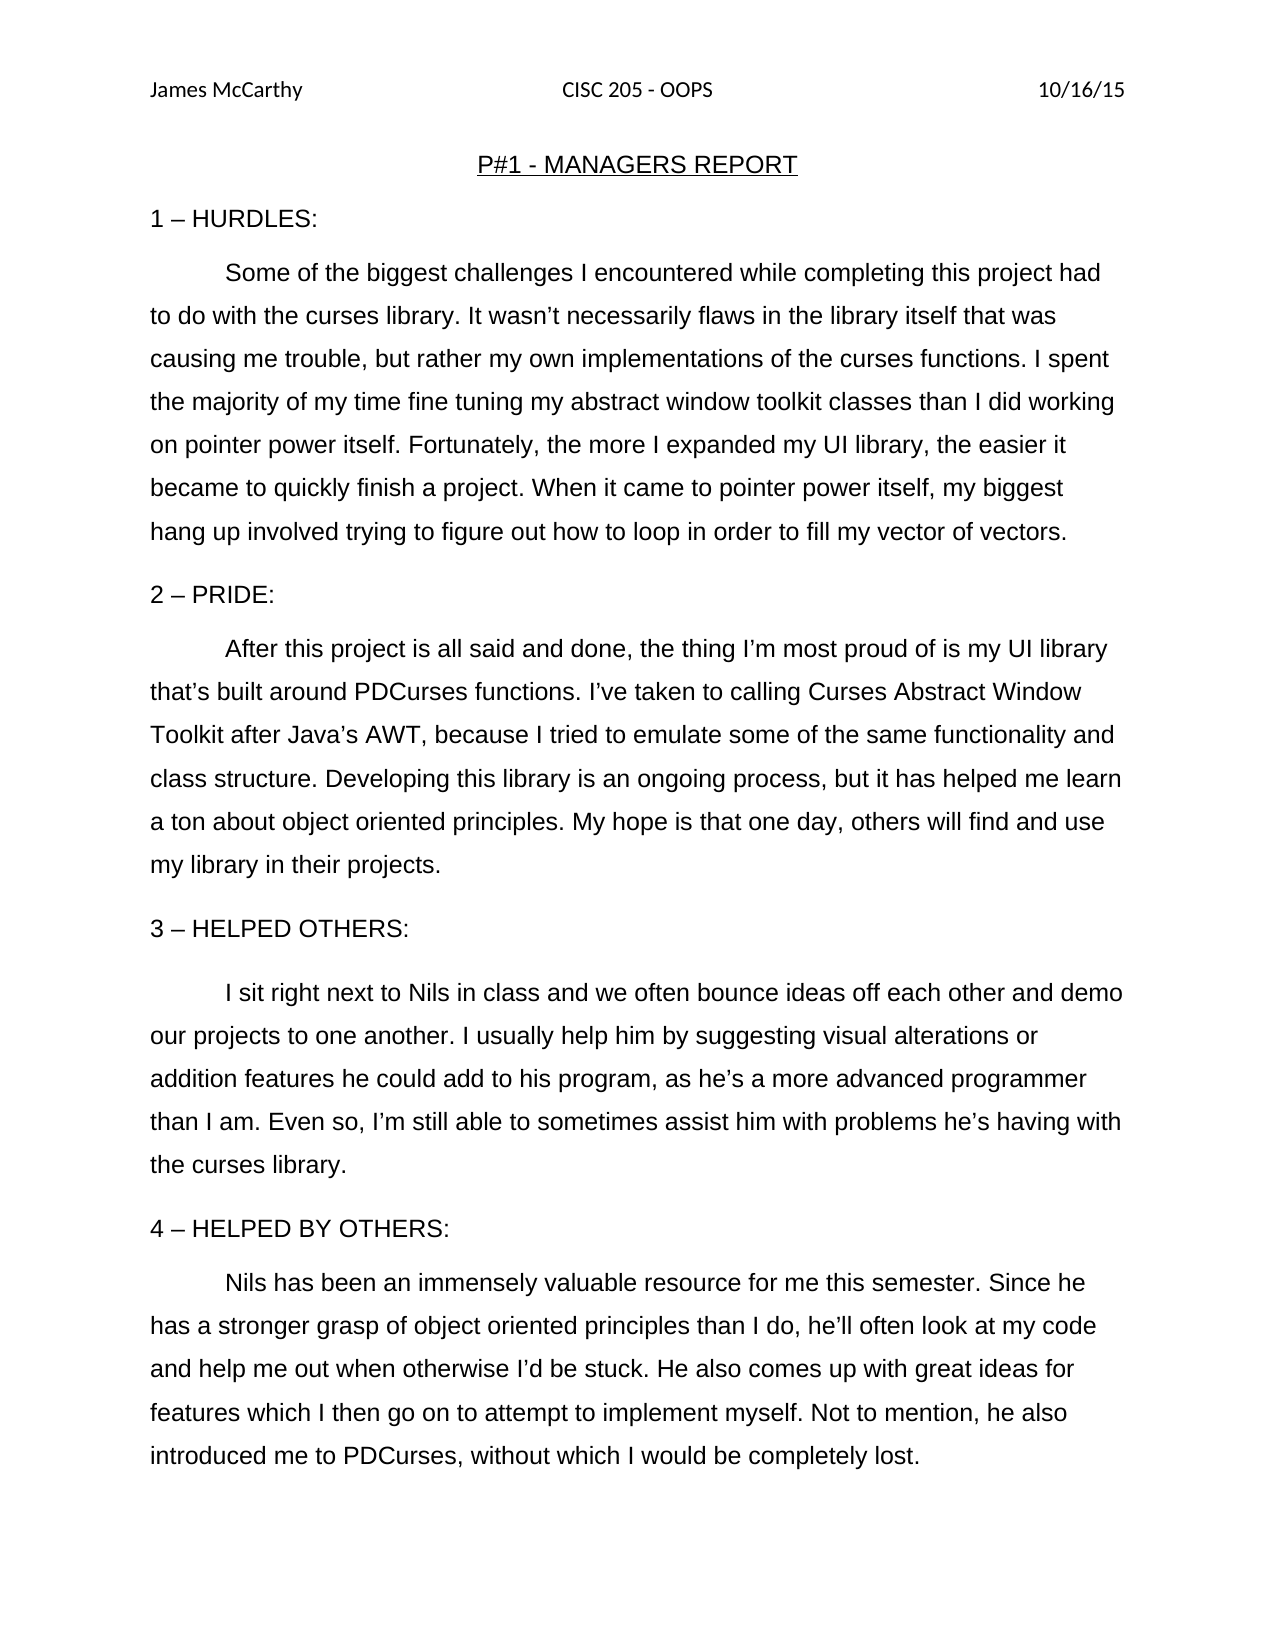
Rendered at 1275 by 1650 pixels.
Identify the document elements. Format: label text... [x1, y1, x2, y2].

text P#1 - MANAGERS REPORT [150, 150, 1125, 179]
text Nils has been an immensely valuable resource for me this semester. Since he has a stronger grasp of object oriented principles than I do, he’ll often look at my code and help me out when otherwise I’d be stuck. He also comes up with great ideas for features which I then go on to attempt to implement myself. Not to mention, he also introduced me to PDCurses, without which I would be completely lost. [150, 1268, 1125, 1469]
text Some of the biggest challenges I encountered while completing this project had to do with the curses library. It wasn’t necessarily flaws in the library itself that was causing me trouble, but rather my own implementations of the curses functions. I spent the majority of my time fine tuning my abstract window toolkit classes than I did working on pointer power itself. Fortunately, the more I expanded my UI library, the easier it became to quickly finish a project. When it came to pointer power itself, my biggest hang up involved trying to figure out how to loop in order to fill my vector of vectors. [150, 258, 1125, 545]
text I sit right next to Nils in class and we often bounce ideas off each other and demo our projects to one another. I usually help him by suggesting visual alterations or addition features he could add to his program, as he’s a more advanced programmer than I am. Even so, I’m still able to sometimes assist him with problems he’s having with the curses library. [150, 978, 1125, 1179]
text 1 – HURDLES: [150, 204, 1125, 233]
text 4 – HELPED BY OTHERS: [150, 1214, 1125, 1243]
text After this project is all said and done, the thing I’m most proud of is my UI library that’s built around PDCurses functions. I’ve taken to calling Curses Abstract Window Toolkit after Java’s AWT, because I tried to emulate some of the same functionality and class structure. Developing this library is an ongoing process, but it has helped me learn a ton about object oriented principles. My hope is that one day, others will find and use my library in their projects. [150, 634, 1125, 879]
text 3 – HELPED OTHERS: [150, 914, 1125, 943]
text 2 – PRIDE: [150, 580, 1125, 609]
